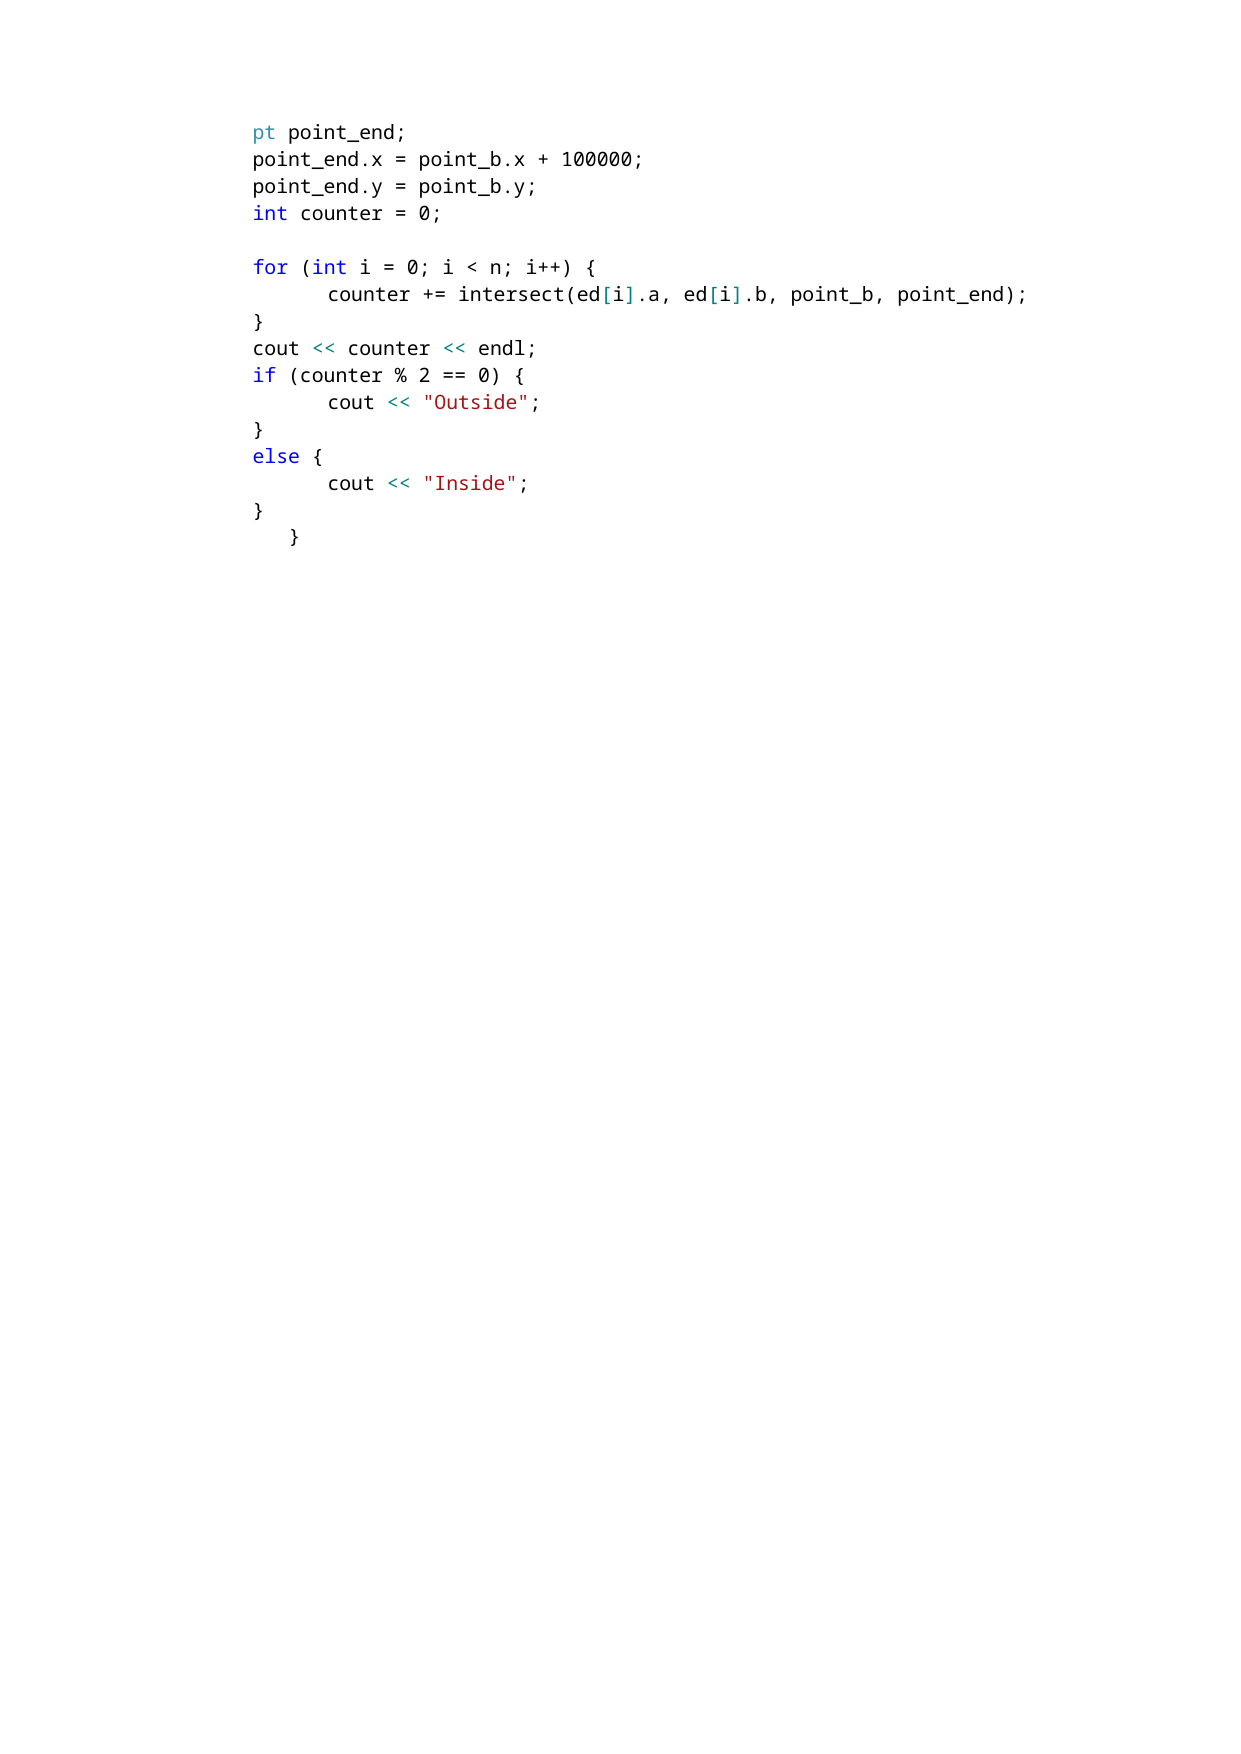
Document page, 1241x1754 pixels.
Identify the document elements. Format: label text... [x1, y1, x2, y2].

text counter += intersect(ed[i].a, ed[i].b, point_b, point_end); [177, 280, 1181, 307]
text for (int i = 0; i < n; i++) { [177, 253, 1181, 280]
text pt point_end; [177, 118, 1181, 145]
text } [177, 496, 1181, 523]
text } [214, 523, 1181, 550]
text cout << "Outside"; [177, 388, 1181, 415]
text int counter = 0; [177, 199, 1181, 226]
text cout << "Inside"; [177, 469, 1181, 496]
text point_end.x = point_b.x + 100000; [177, 145, 1181, 172]
text point_end.y = point_b.y; [177, 172, 1181, 199]
text cout << counter << endl; [177, 334, 1181, 361]
text } [177, 415, 1181, 442]
text if (counter % 2 == 0) { [177, 361, 1181, 388]
text } [177, 307, 1181, 334]
text else { [177, 442, 1181, 469]
